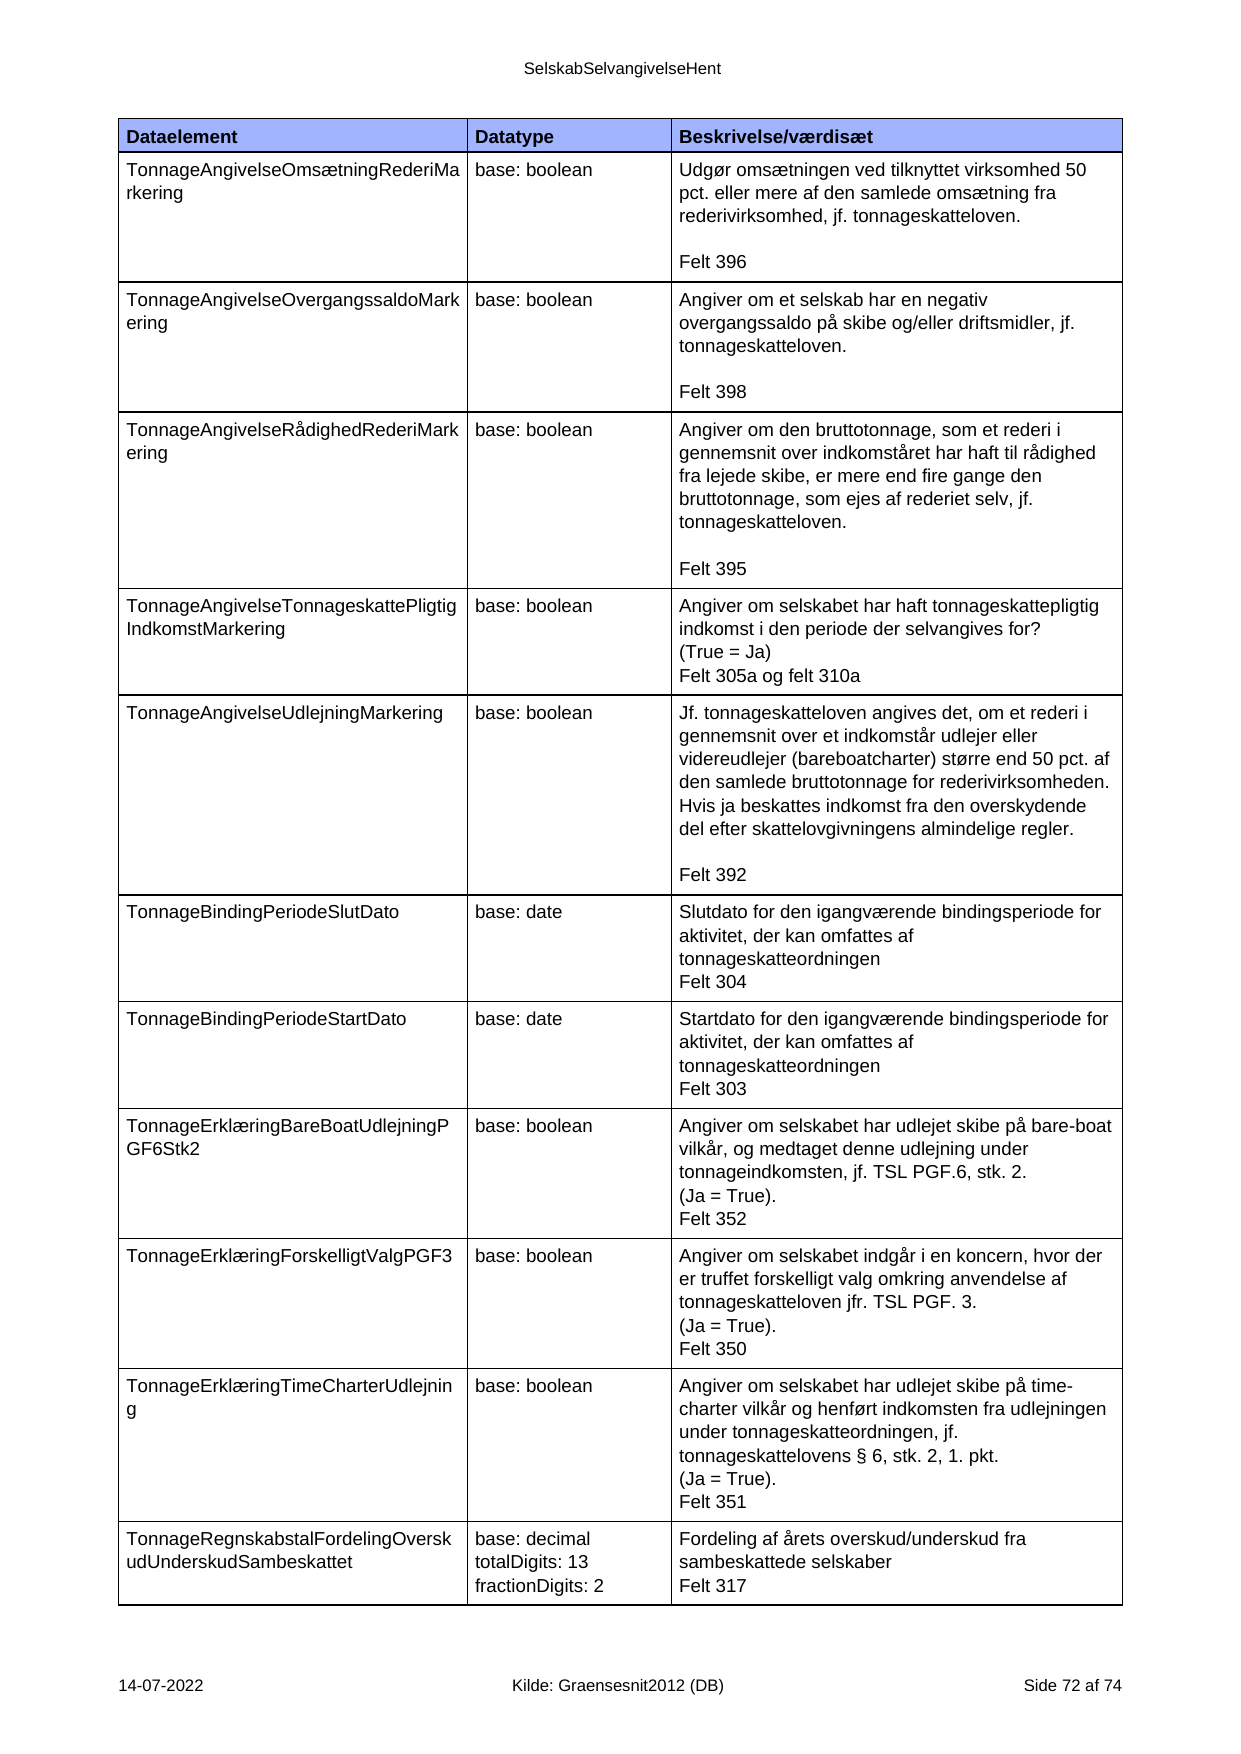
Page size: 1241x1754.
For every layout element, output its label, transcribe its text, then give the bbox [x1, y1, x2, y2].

table_cell TonnageAngivelseUdlejningMarkering [119, 696, 467, 894]
table_cell TonnageRegnskabstalFordelingOverskudUnderskudSambeskattet [119, 1522, 467, 1604]
table_cell TonnageAngivelseRådighedRederiMarkering [119, 413, 467, 587]
table_cell base: boolean [468, 589, 671, 694]
table_cell base: boolean [468, 153, 671, 281]
table_cell Angiver om et selskab har en negativ overgangssaldo på skibe og/eller driftsmidler, jf. tonnageskatteloven. Felt 398 [672, 283, 1122, 411]
table_cell base: boolean [468, 413, 671, 587]
table_cell base: boolean [468, 1369, 671, 1521]
table_cell base: boolean [468, 696, 671, 894]
table_header Beskrivelse/værdisæt [672, 119, 1122, 151]
table_cell base: decimal totalDigits: 13 fractionDigits: 2 [468, 1522, 671, 1604]
table_cell Angiver om selskabet har udlejet skibe på bare-boat vilkår, og medtaget denne udlejning under tonnageindkomsten, jf. TSL PGF.6, stk. 2. (Ja = True). Felt 352 [672, 1109, 1122, 1237]
table_cell TonnageAngivelseOvergangssaldoMarkering [119, 283, 467, 411]
table_cell Angiver om den bruttotonnage, som et rederi i gennemsnit over indkomståret har haft til rådighed fra lejede skibe, er mere end fire gange den bruttotonnage, som ejes af rederiet selv, jf. tonnageskatteloven. Felt 395 [672, 413, 1122, 587]
table_cell Startdato for den igangværende bindingsperiode for aktivitet, der kan omfattes af tonnageskatteordningen Felt 303 [672, 1002, 1122, 1107]
table_cell Fordeling af årets overskud/underskud fra sambeskattede selskaber Felt 317 [672, 1522, 1122, 1604]
table_cell TonnageErklæringForskelligtValgPGF3 [119, 1239, 467, 1367]
table_cell base: date [468, 896, 671, 1001]
table_cell TonnageBindingPeriodeSlutDato [119, 896, 467, 1001]
table_cell Angiver om selskabet har udlejet skibe på time-charter vilkår og henført indkomsten fra udlejningen under tonnageskatteordningen, jf. tonnageskattelovens § 6, stk. 2, 1. pkt. (Ja = True). Felt 351 [672, 1369, 1122, 1521]
table_cell base: boolean [468, 283, 671, 411]
table_cell TonnageAngivelseTonnageskattePligtigIndkomstMarkering [119, 589, 467, 694]
table_cell TonnageErklæringBareBoatUdlejningPGF6Stk2 [119, 1109, 467, 1237]
table_cell Udgør omsætningen ved tilknyttet virksomhed 50 pct. eller mere af den samlede omsætning fra rederivirksomhed, jf. tonnageskatteloven. Felt 396 [672, 153, 1122, 281]
table_cell base: boolean [468, 1239, 671, 1367]
table_cell base: date [468, 1002, 671, 1107]
table_cell TonnageAngivelseOmsætningRederiMarkering [119, 153, 467, 281]
table_cell TonnageBindingPeriodeStartDato [119, 1002, 467, 1107]
table_cell Jf. tonnageskatteloven angives det, om et rederi i gennemsnit over et indkomstår udlejer eller videreudlejer (bareboatcharter) større end 50 pct. af den samlede bruttotonnage for rederivirksomheden. Hvis ja beskattes indkomst fra den overskydende del efter skattelovgivningens almindelige regler. Felt 392 [672, 696, 1122, 894]
table_cell Angiver om selskabet indgår i en koncern, hvor der er truffet forskelligt valg omkring anvendelse af tonnageskatteloven jfr. TSL PGF. 3. (Ja = True). Felt 350 [672, 1239, 1122, 1367]
table_header Dataelement [119, 119, 467, 151]
table_cell TonnageErklæringTimeCharterUdlejning [119, 1369, 467, 1521]
table_cell base: boolean [468, 1109, 671, 1237]
table_cell Slutdato for den igangværende bindingsperiode for aktivitet, der kan omfattes af tonnageskatteordningen Felt 304 [672, 896, 1122, 1001]
table_header Datatype [468, 119, 671, 151]
table_cell Angiver om selskabet har haft tonnageskattepligtig indkomst i den periode der selvangives for? (True = Ja) Felt 305a og felt 310a [672, 589, 1122, 694]
